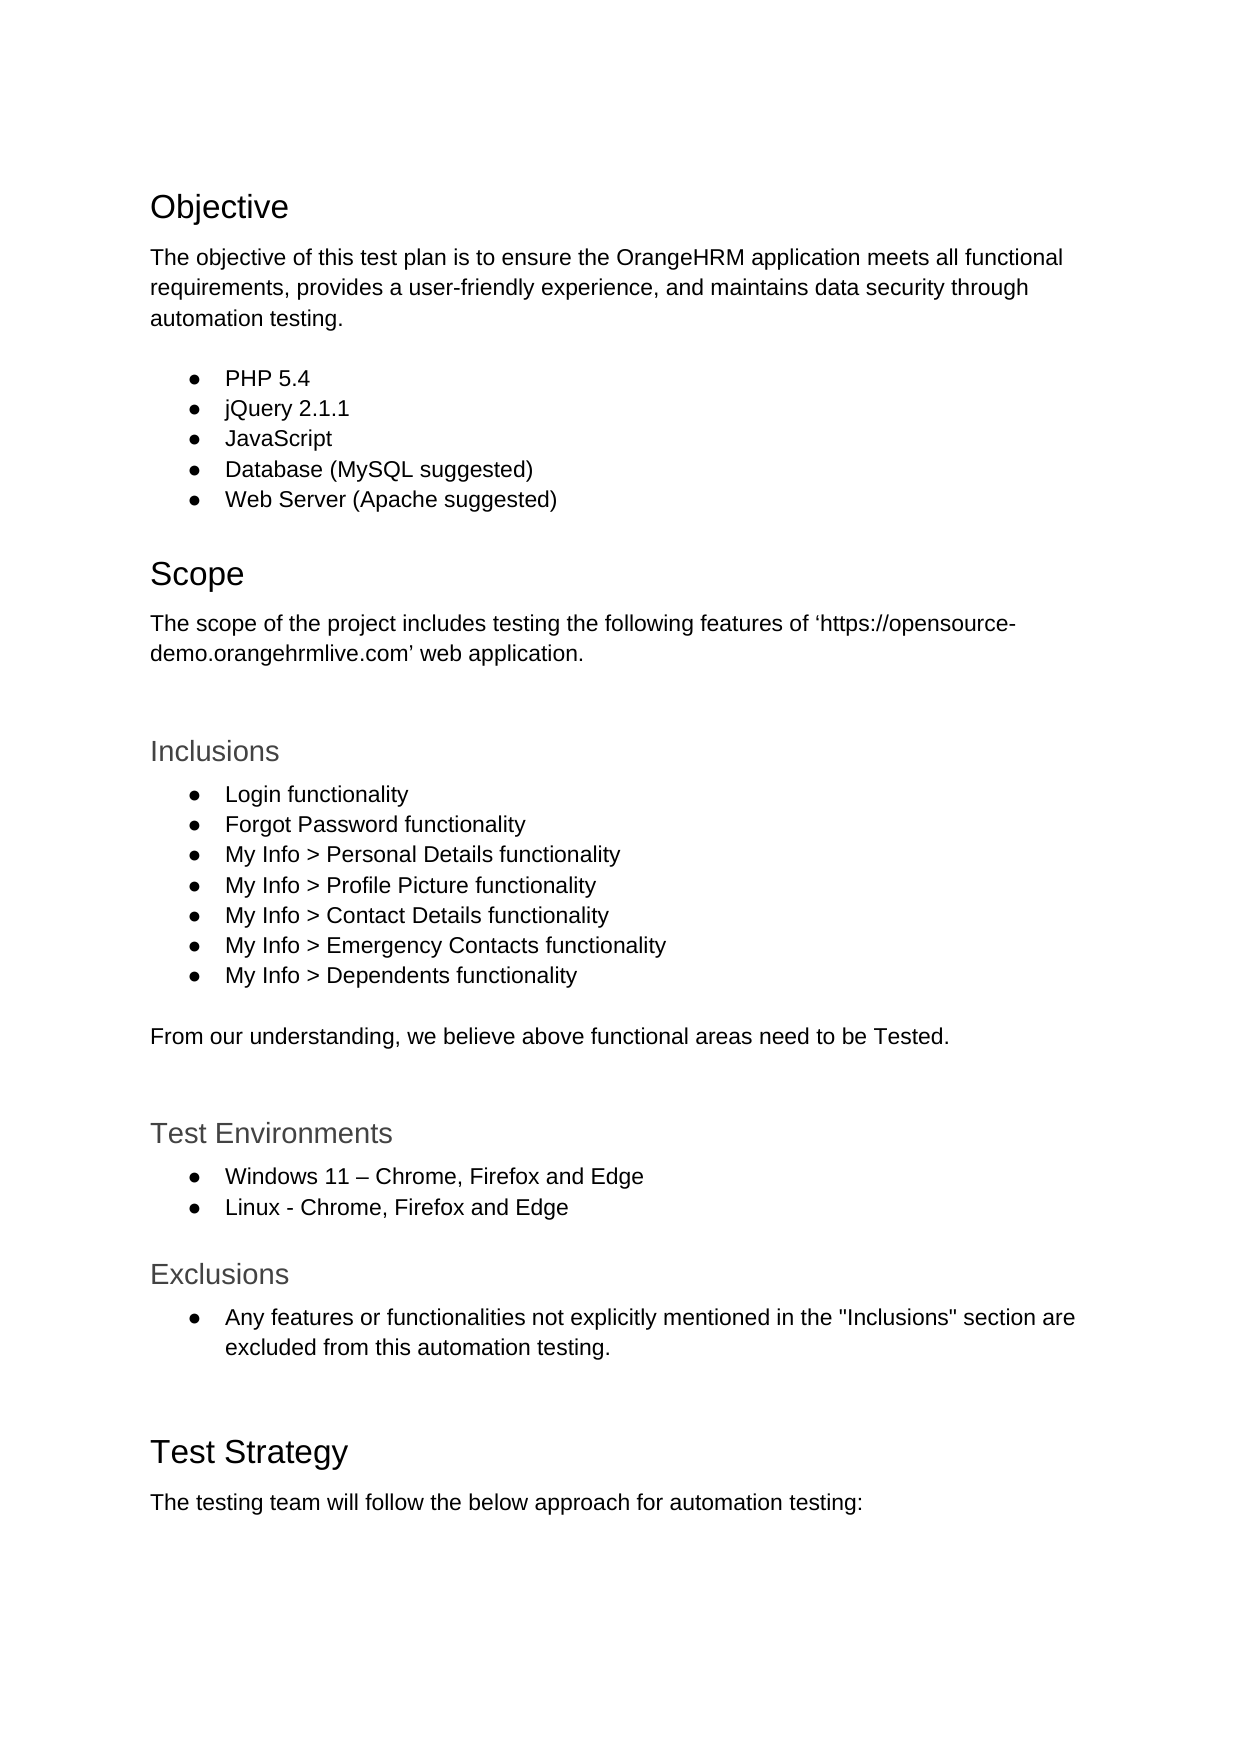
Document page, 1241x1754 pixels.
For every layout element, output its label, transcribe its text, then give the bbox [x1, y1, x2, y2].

list Any features or functionalities not explicitly mentioned in the "Inclusions" section are excluded from this automation testing. [187, 1304, 1090, 1361]
list Linux - Chrome, Firefox and Edge [187, 1193, 1090, 1220]
list My Info > Personal Details functionality [187, 841, 1090, 868]
subtitle Test Environments [150, 1116, 1090, 1150]
list My Info > Dependents functionality [187, 962, 1090, 989]
list Web Server (Apache suggested) [187, 486, 1090, 512]
list Forgot Password functionality [187, 811, 1090, 838]
subtitle Test Strategy [150, 1432, 1090, 1471]
text The testing team will follow the below approach for automation testing: [150, 1489, 1090, 1515]
list Database (MySQL suggested) [187, 456, 1090, 482]
list My Info > Emergency Contacts functionality [187, 932, 1090, 958]
list Login functionality [187, 781, 1090, 807]
subtitle Scope [150, 553, 1090, 592]
list jQuery 2.1.1 [187, 395, 1090, 422]
subtitle Inclusions [150, 734, 1090, 768]
text From our understanding, we believe above functional areas need to be Tested. [150, 1023, 1090, 1049]
list My Info > Profile Picture functionality [187, 872, 1090, 898]
subtitle Exclusions [150, 1257, 1090, 1291]
list PHP 5.4 [187, 365, 1090, 391]
text The scope of the project includes testing the following features of ‘https://opensource-demo.orangehrmlive.com’ web application. [150, 610, 1090, 667]
list JavaScript [187, 425, 1090, 452]
list Windows 11 – Chrome, Firefox and Edge [187, 1163, 1090, 1190]
subtitle Objective [150, 187, 1090, 226]
list My Info > Contact Details functionality [187, 902, 1090, 928]
text The objective of this test plan is to ensure the OrangeHRM application meets all functional requirements, provides a user-friendly experience, and maintains data security through automation testing. [150, 244, 1090, 331]
